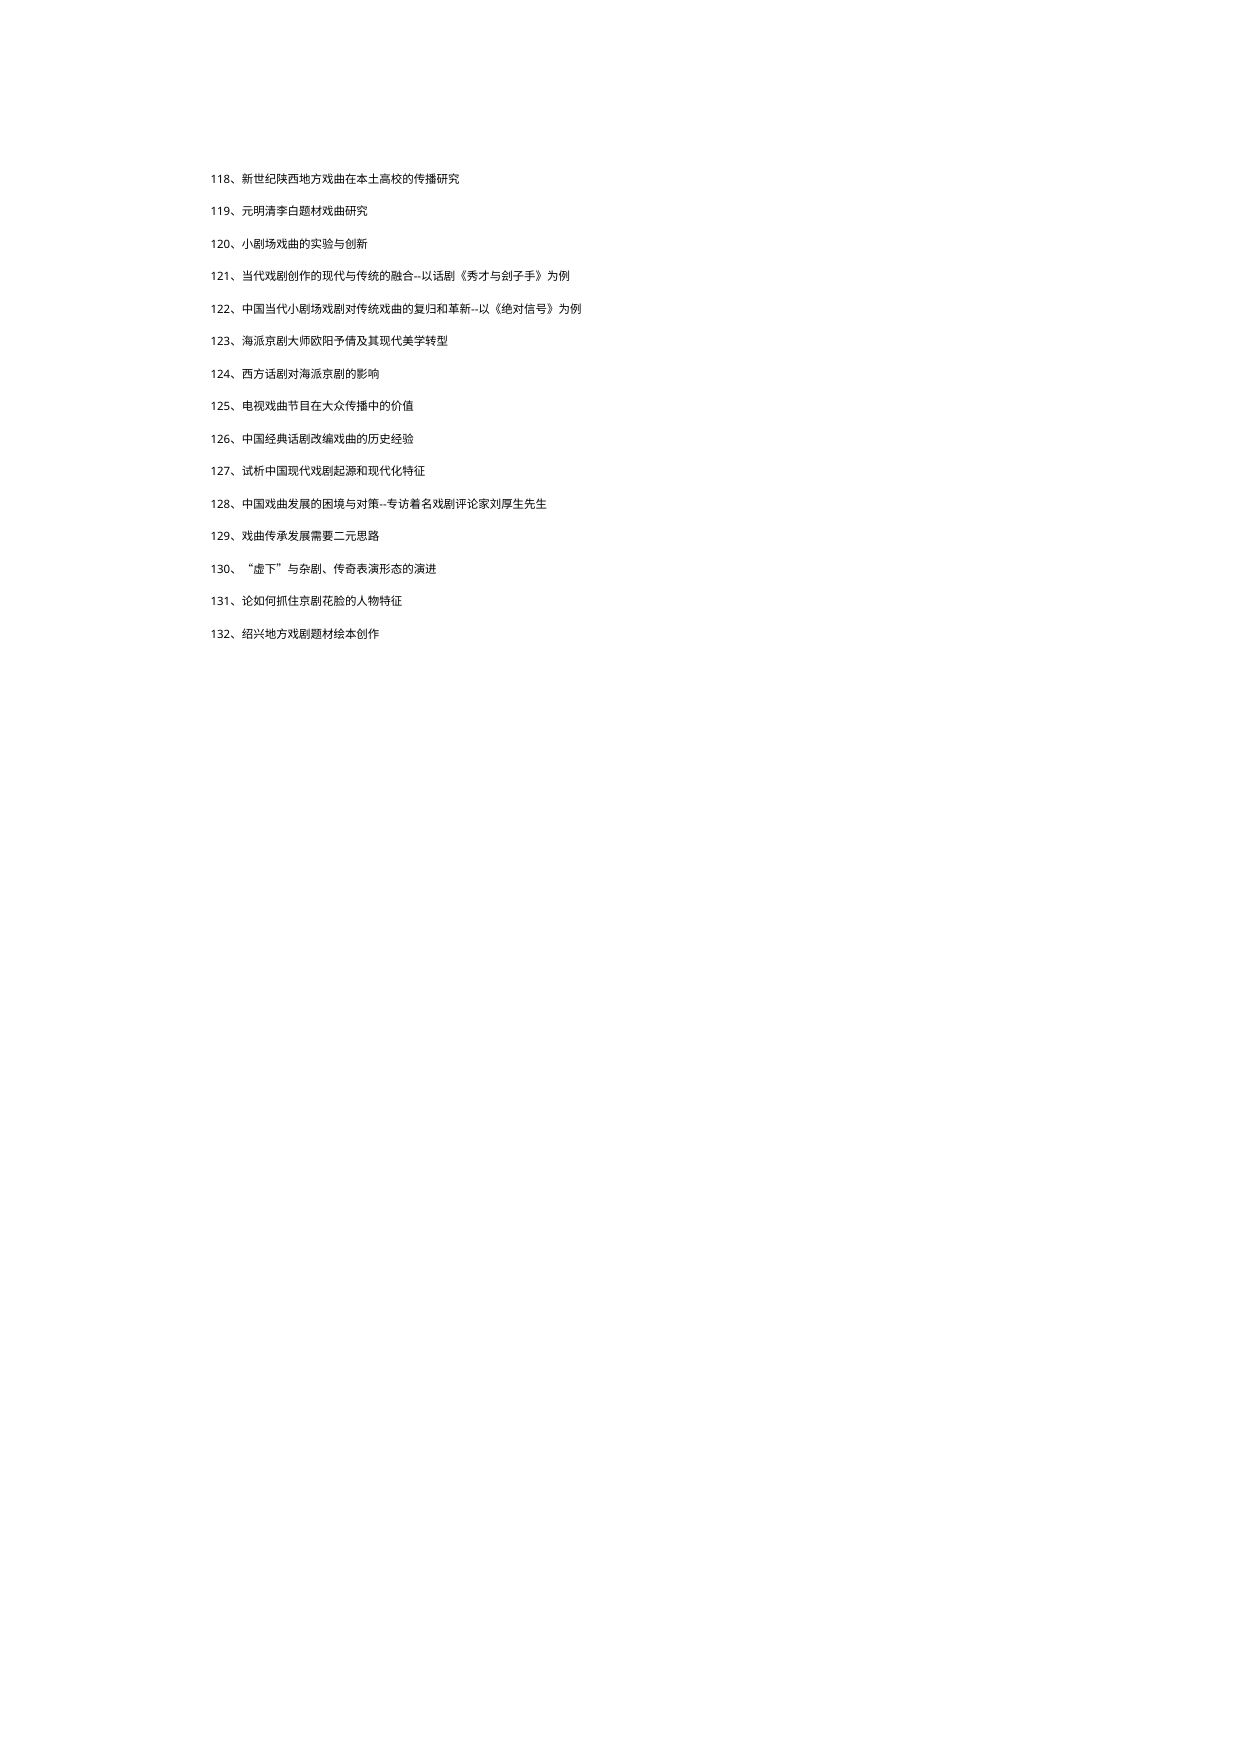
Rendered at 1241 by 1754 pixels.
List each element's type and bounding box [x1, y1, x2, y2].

text [187, 162, 1053, 649]
